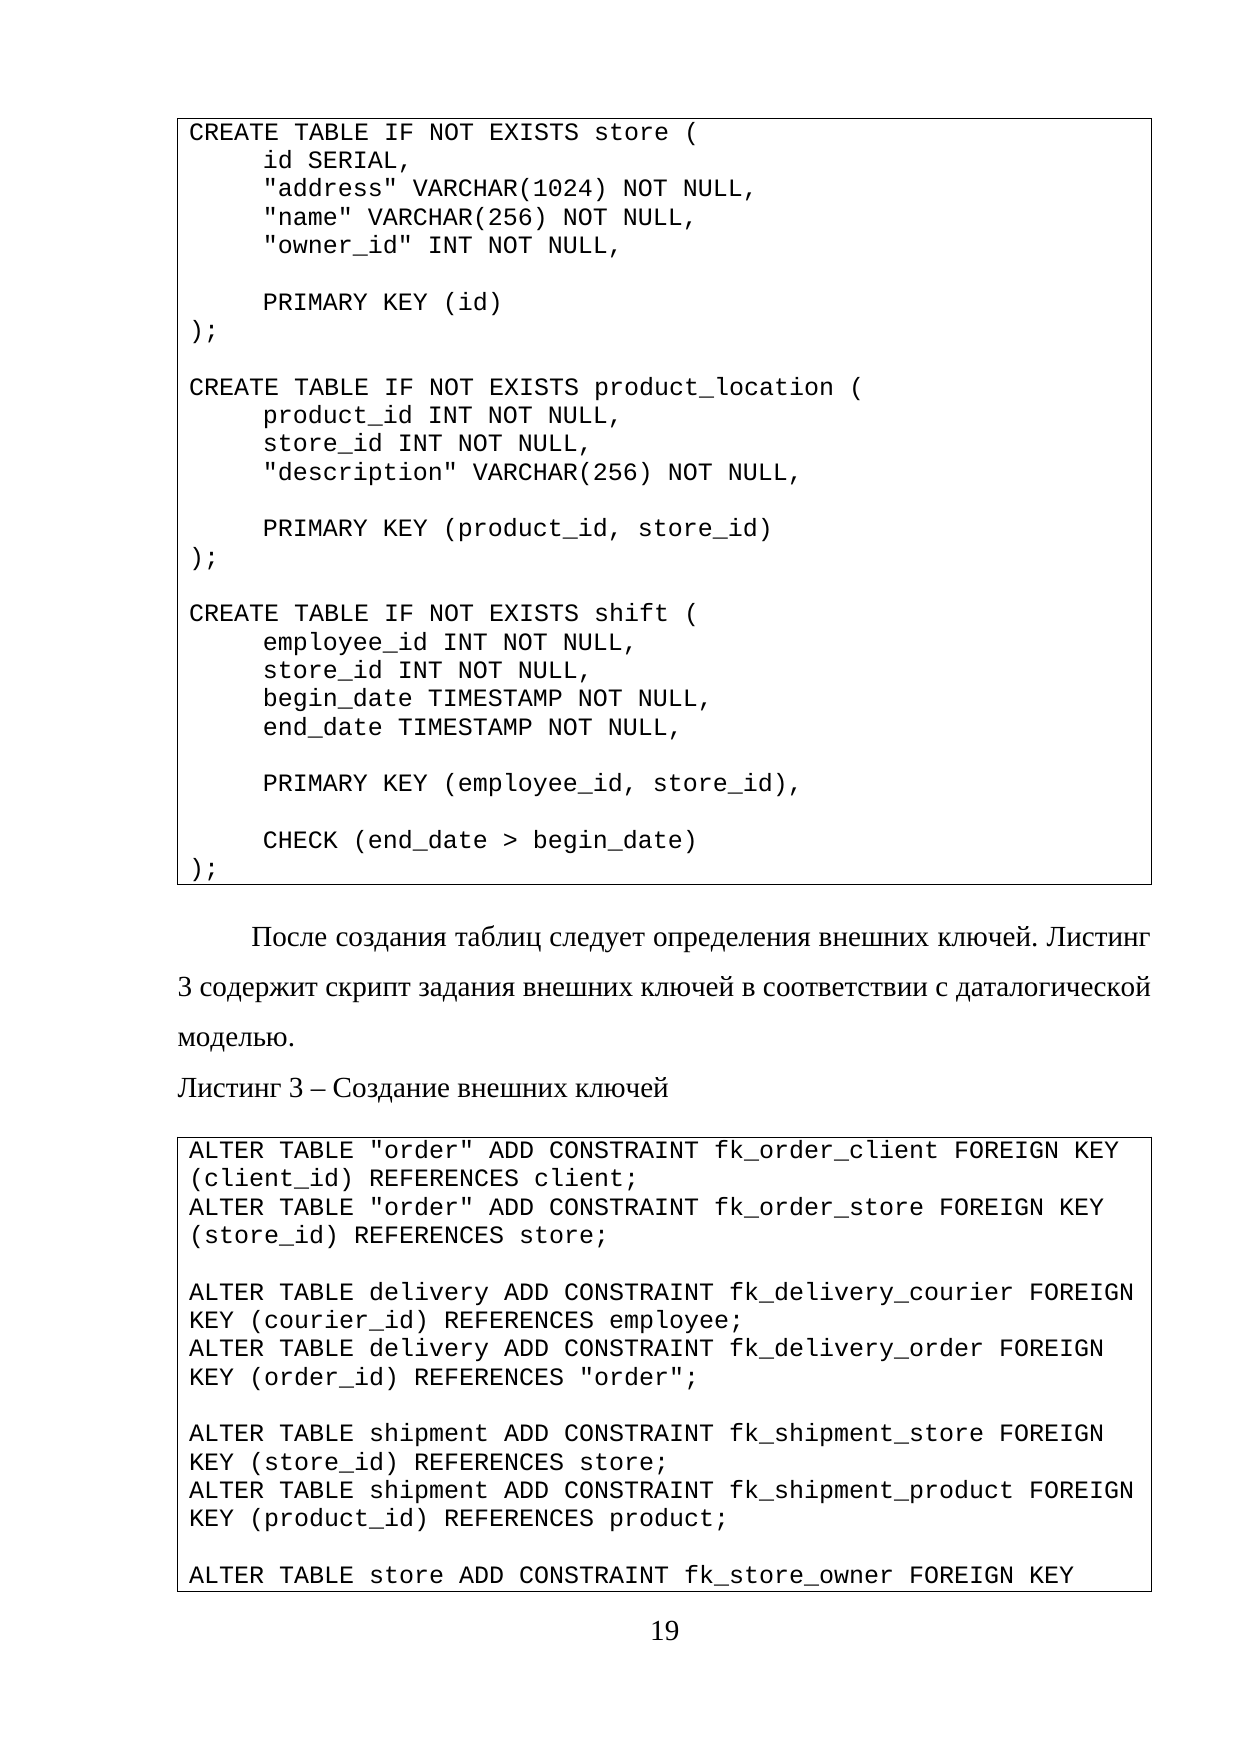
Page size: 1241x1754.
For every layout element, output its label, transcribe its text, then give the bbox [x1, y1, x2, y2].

text После создания таблиц следует определения внешних ключей. Листинг 3 содержит скрипт задания внешних ключей в соответствии с даталогической моделью. [177, 919, 1152, 1053]
text Листинг 3 – Создание внешних ключей [177, 1070, 1152, 1103]
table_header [178, 1138, 1151, 1591]
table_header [178, 119, 1151, 884]
